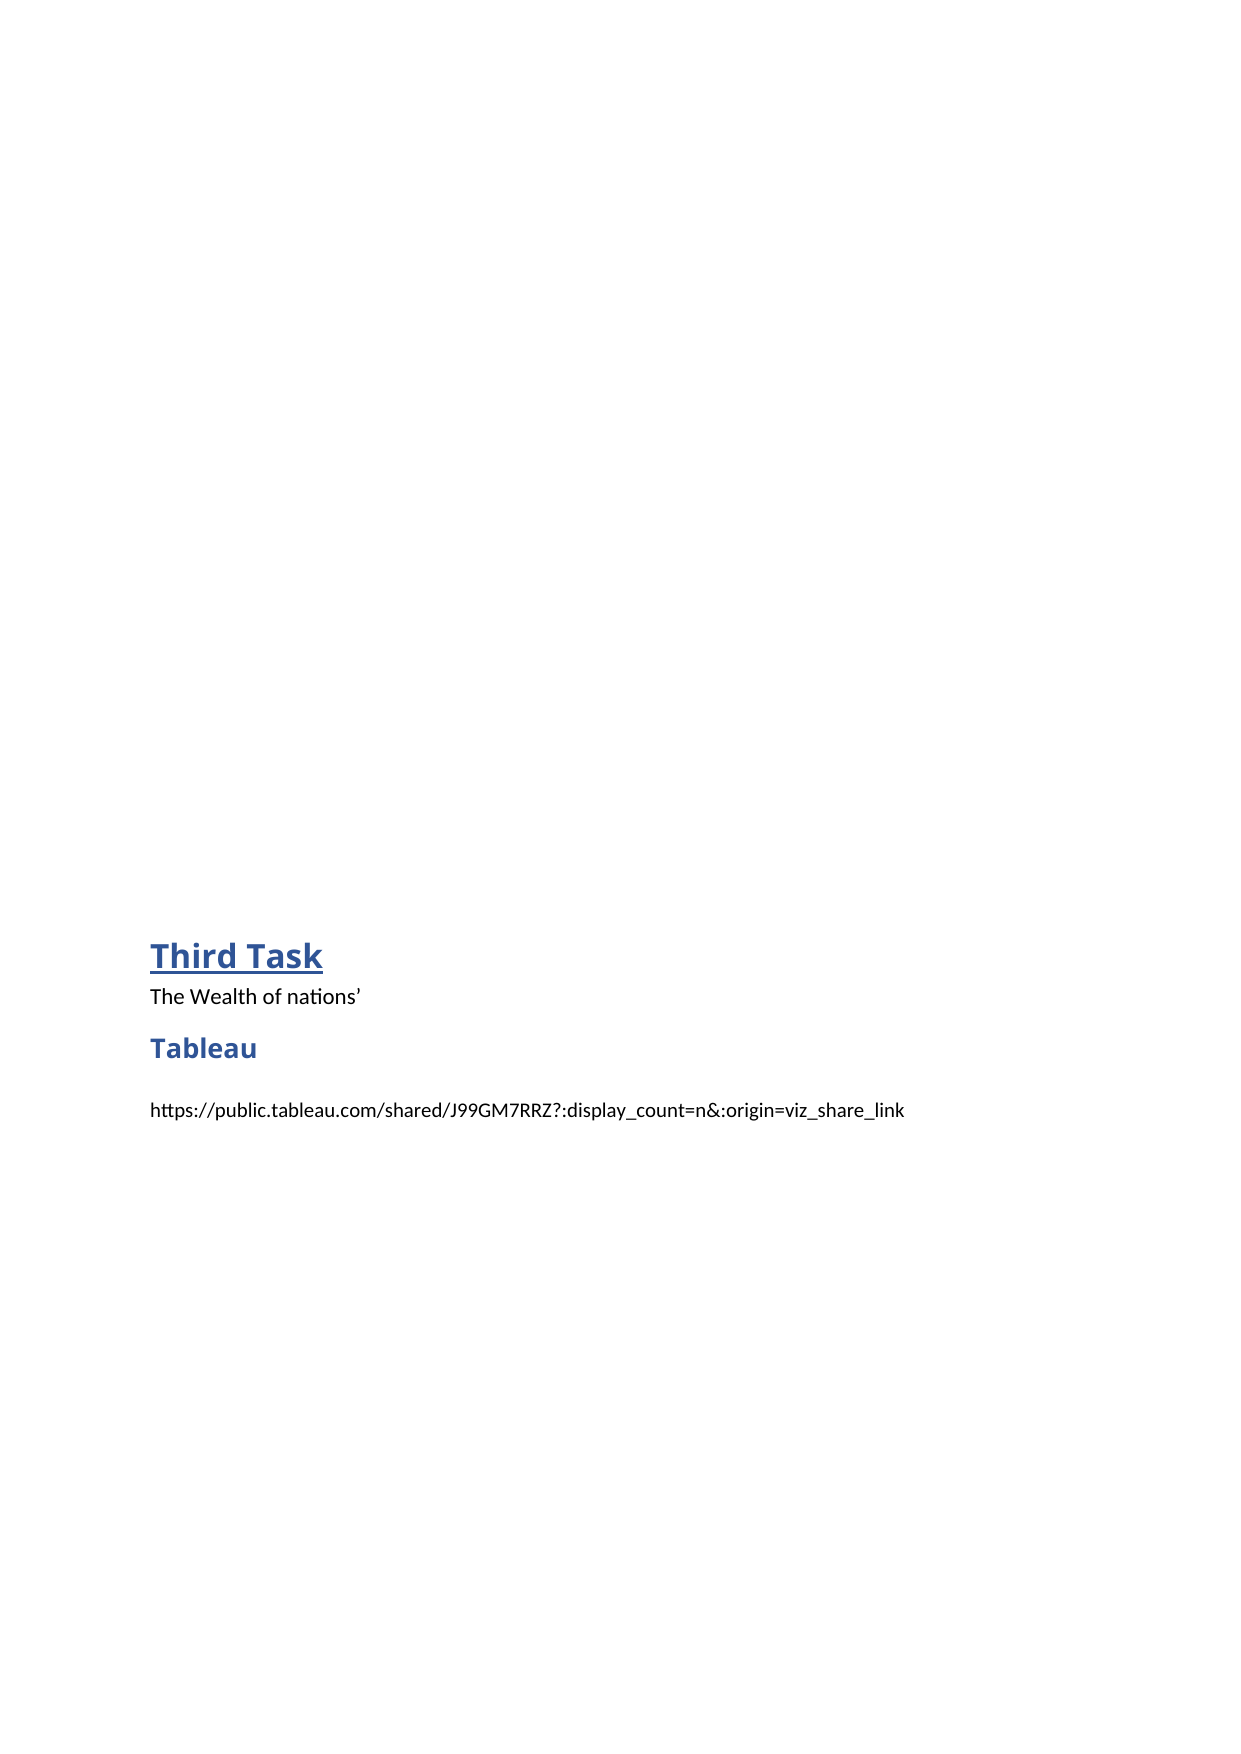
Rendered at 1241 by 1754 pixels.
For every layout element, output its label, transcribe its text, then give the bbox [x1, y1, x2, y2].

text Third Task [150, 933, 1090, 979]
text https://public.tableau.com/shared/J99GM7RRZ?:display_count=n&:origin=viz_share_link [150, 1069, 1090, 1122]
text The Wealth of nations’ [150, 982, 1090, 1010]
text Tableau [150, 1029, 1090, 1066]
